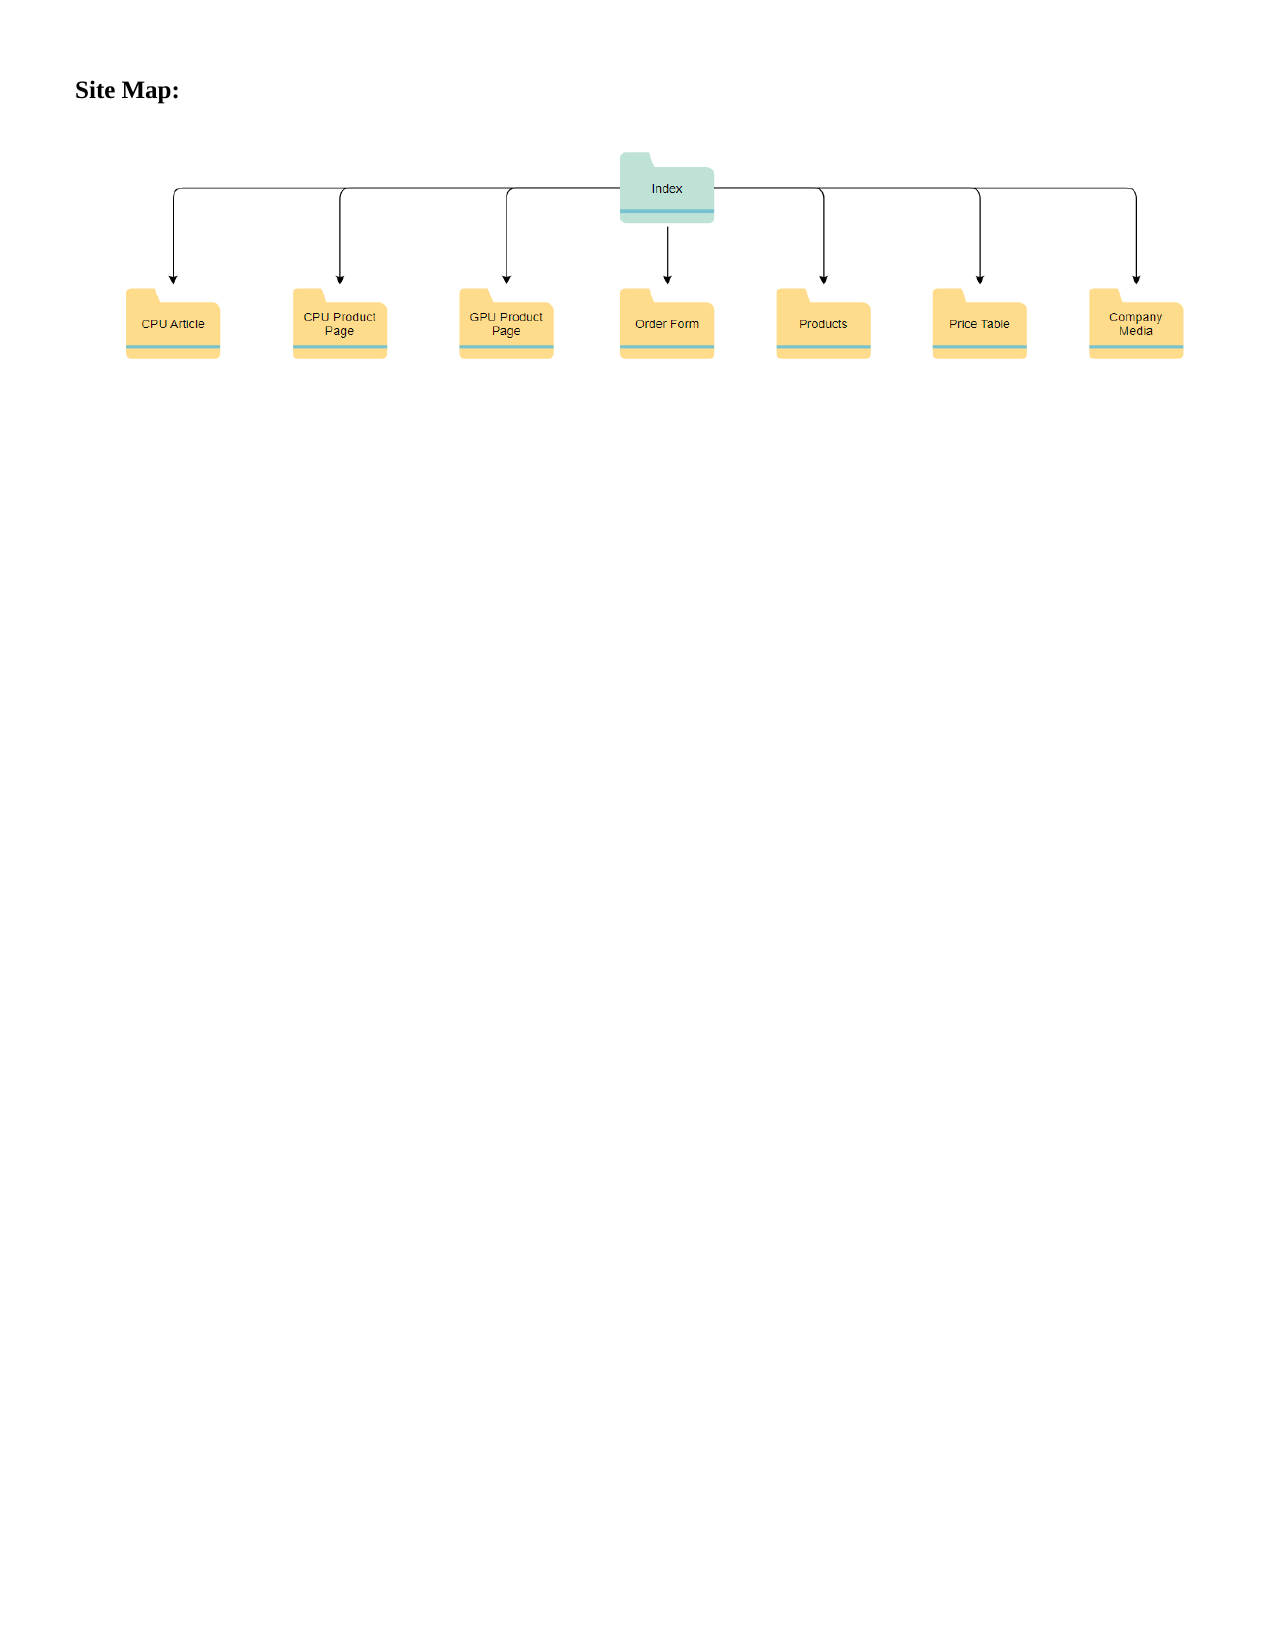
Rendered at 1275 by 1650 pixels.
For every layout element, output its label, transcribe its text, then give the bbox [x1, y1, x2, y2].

text Site Map: [75, 75, 1200, 104]
